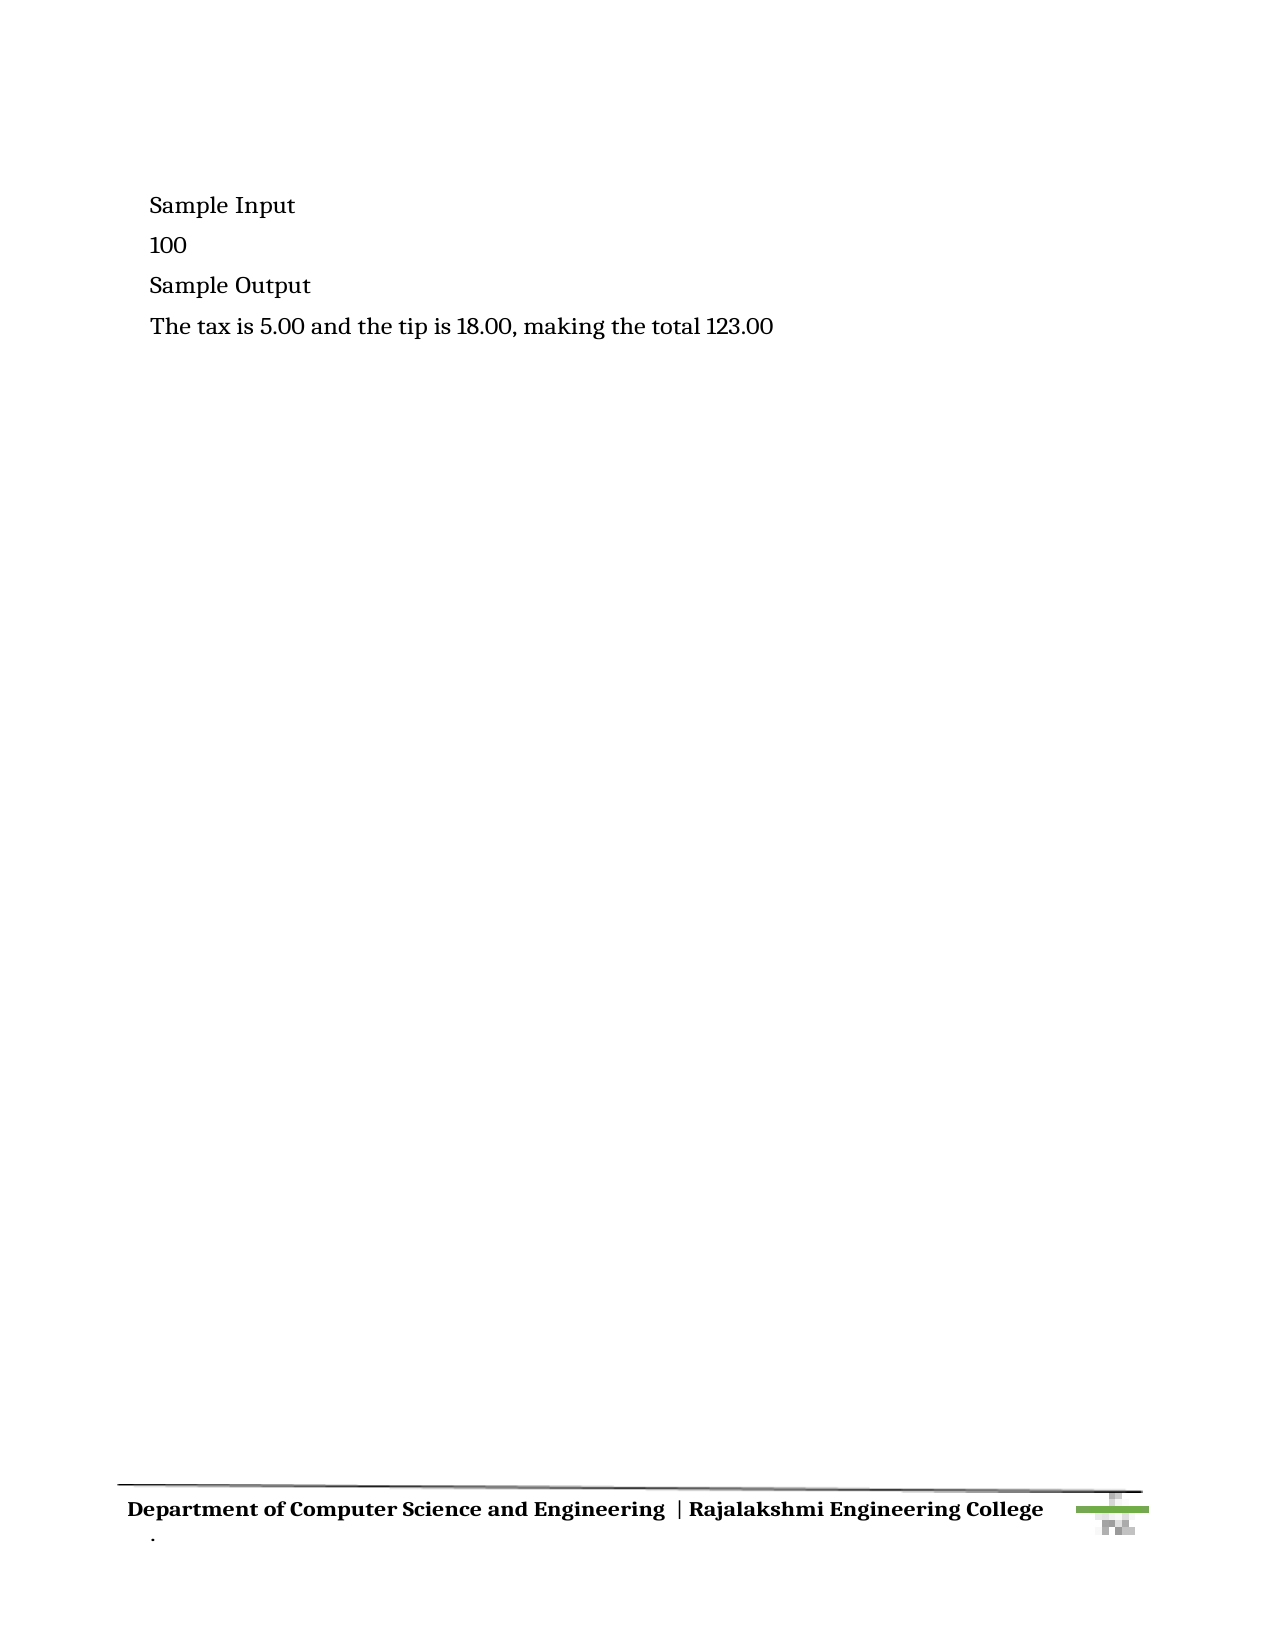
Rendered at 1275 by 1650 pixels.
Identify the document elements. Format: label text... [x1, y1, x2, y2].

text Sample Output [150, 272, 1152, 300]
text Sample Input 100 [150, 192, 303, 259]
picture [117, 1484, 1149, 1535]
text The tax is 5.00 and the tip is 18.00, making the total 123.00 [150, 313, 1152, 341]
